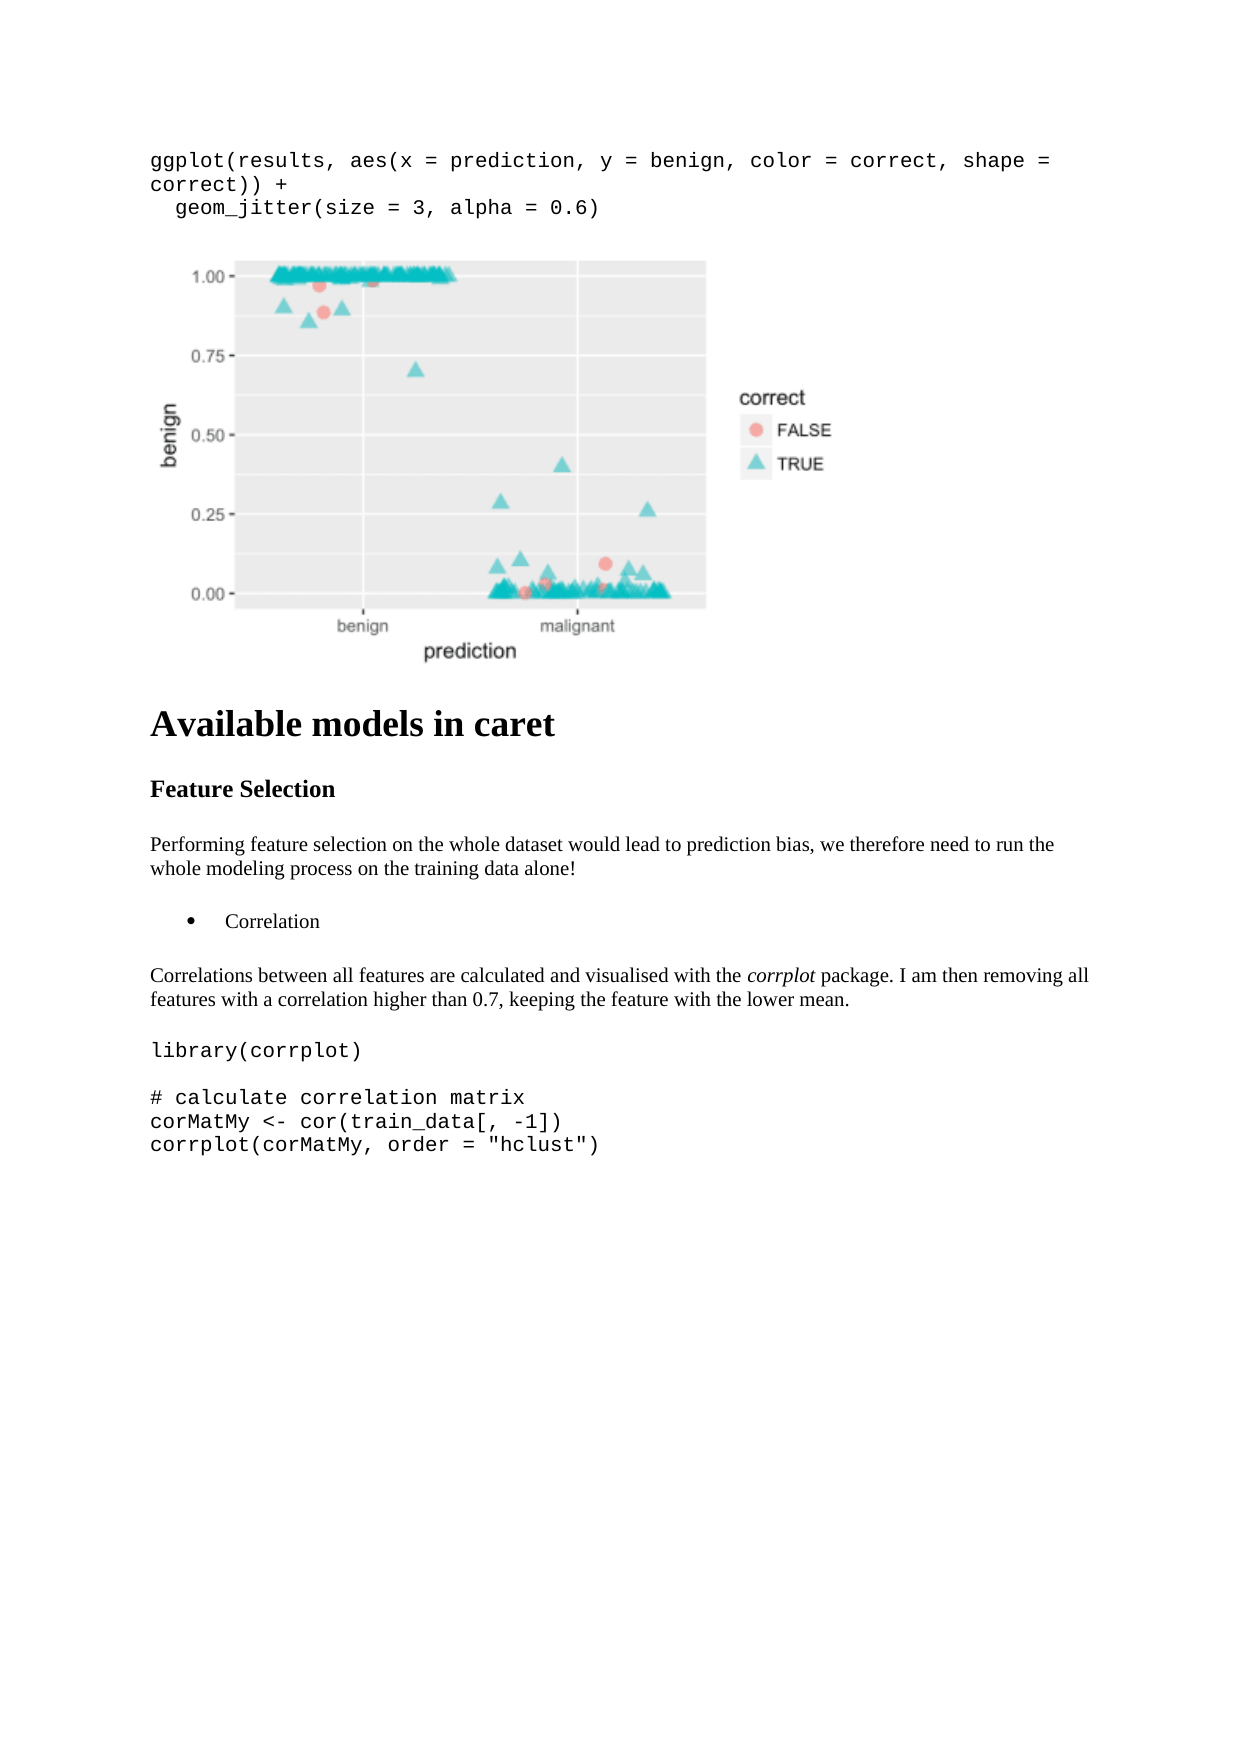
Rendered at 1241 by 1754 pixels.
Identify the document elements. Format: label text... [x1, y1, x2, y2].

text Available models in caret [150, 702, 1090, 745]
text # calculate correlation matrix [150, 1087, 1090, 1111]
text geom_jitter(size = 3, alpha = 0.6) [150, 197, 1090, 221]
text corMatMy <- cor(train_data[, -1]) [150, 1111, 1090, 1134]
text Performing feature selection on the whole dataset would lead to prediction bias, we therefore need to run the whole modeling process on the training data alone! [150, 832, 1090, 880]
picture [150, 250, 854, 673]
text library(corrplot) [150, 1040, 1090, 1063]
list Correlation [187, 909, 1090, 933]
text Correlations between all features are calculated and visualised with the corrplot package. I am then removing all features with a correlation higher than 0.7, keeping the feature with the lower mean. [150, 962, 1090, 1011]
text ggplot(results, aes(x = prediction, y = benign, color = correct, shape = correct)) + [150, 150, 1090, 197]
text corrplot(corMatMy, order = "hclust") [150, 1134, 1090, 1158]
text Feature Selection [150, 774, 1090, 803]
